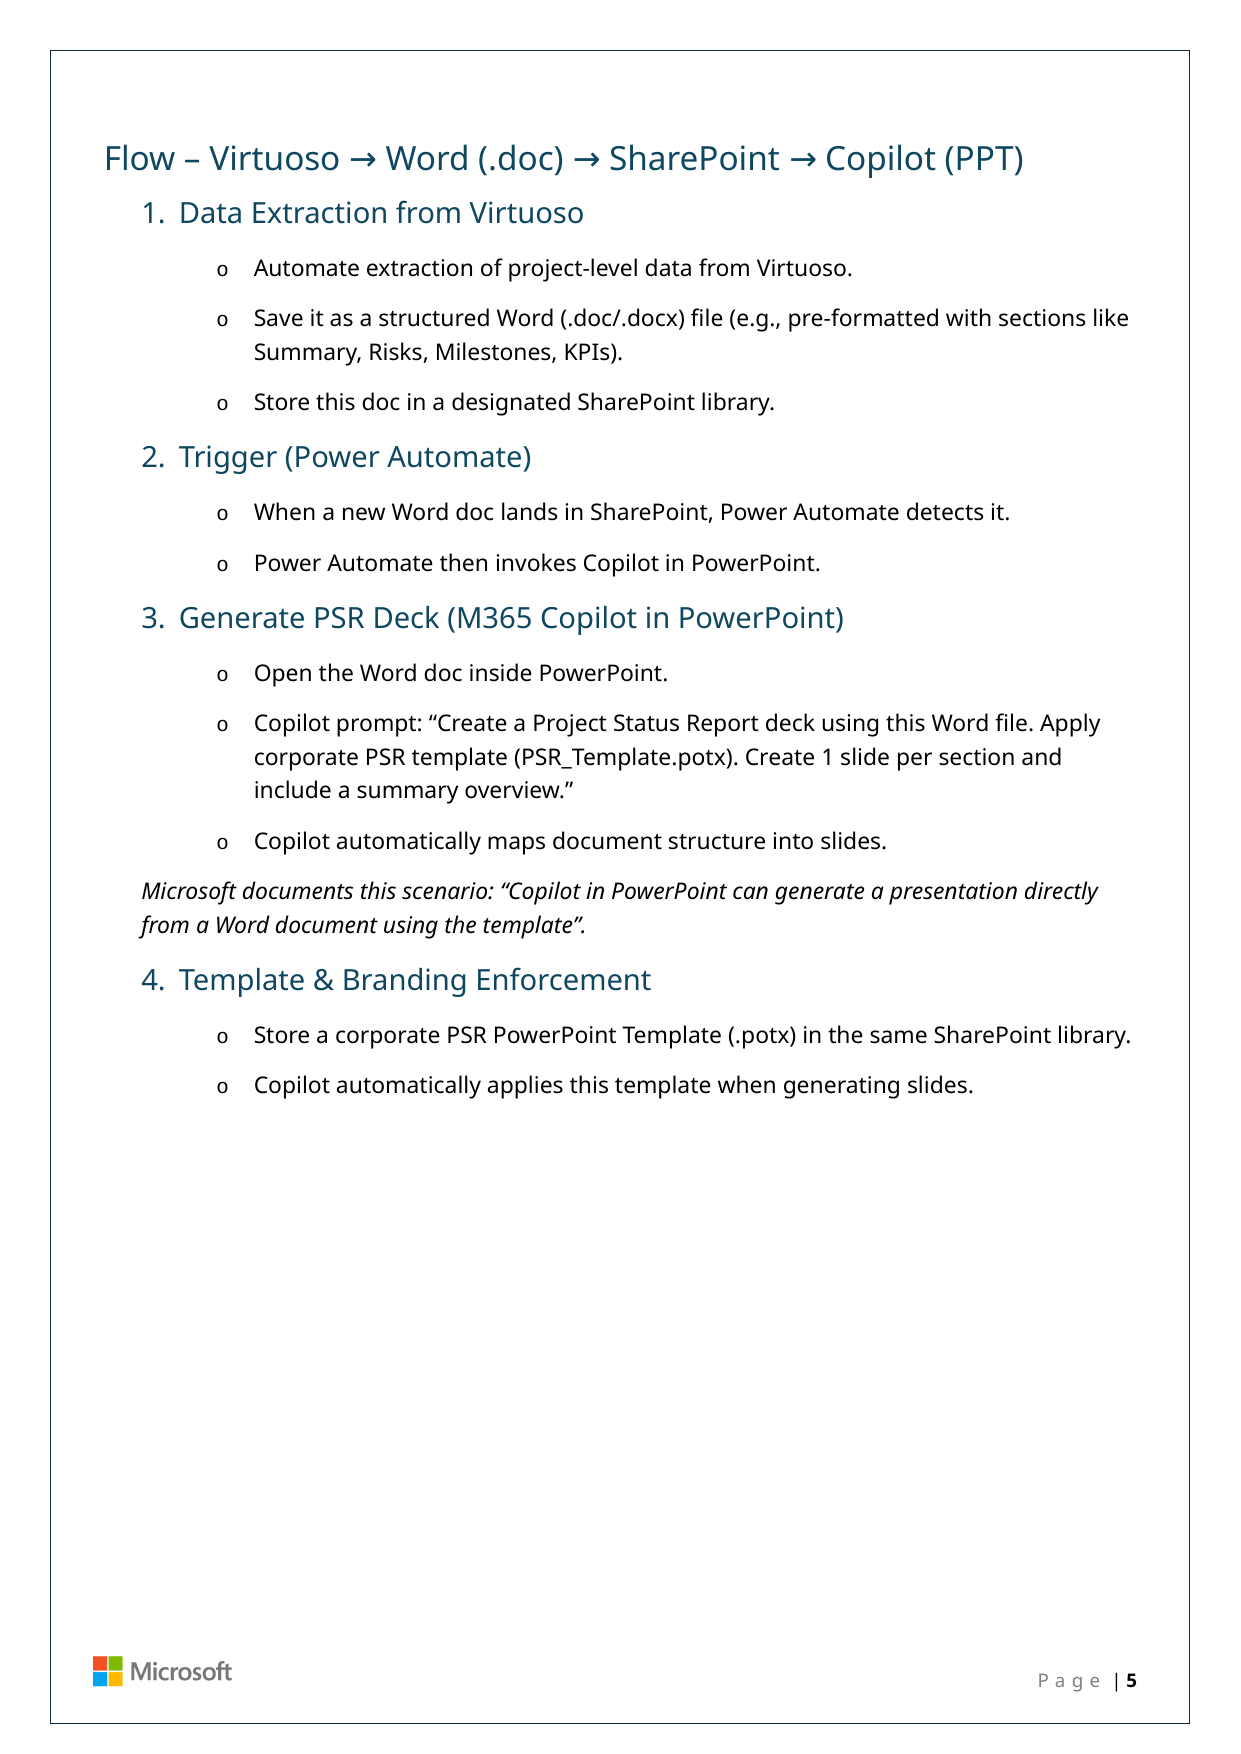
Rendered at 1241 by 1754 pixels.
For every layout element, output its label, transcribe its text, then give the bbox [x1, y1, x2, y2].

subtitle Flow – Virtuoso → Word (.doc) → SharePoint → Copilot (PPT) [103, 135, 1137, 180]
list Template & Branding Enforcement [141, 959, 1137, 999]
list Store this doc in a designated SharePoint library. [216, 386, 1137, 417]
list Copilot automatically applies this template when generating slides. [216, 1069, 1137, 1101]
text Microsoft documents this scenario: “Copilot in PowerPoint can generate a presentation directly from a Word document using the template”. [141, 875, 1137, 940]
list Data Extraction from Virtuoso [141, 192, 1137, 232]
list Copilot prompt: “Create a Project Status Report deck using this Word file. Apply corporate PSR template (PSR_Template.potx). Create 1 slide per section and include a summary overview.” [216, 707, 1137, 806]
list Generate PSR Deck (M365 Copilot in PowerPoint) [141, 597, 1137, 637]
list Power Automate then invokes Copilot in PowerPoint. [216, 547, 1137, 578]
list Trigger (Power Automate) [141, 437, 1137, 476]
list Store a corporate PSR PowerPoint Template (.potx) in the same SharePoint library. [216, 1019, 1137, 1050]
picture [88, 1652, 239, 1688]
list When a new Word doc lands in SharePoint, Power Automate detects it. [216, 496, 1137, 527]
list Open the Word doc inside PowerPoint. [216, 656, 1137, 688]
list Copilot automatically maps document structure into slides. [216, 825, 1137, 856]
list Automate extraction of project-level data from Virtuoso. [216, 252, 1137, 283]
list Save it as a structured Word (.doc/.docx) file (e.g., pre-formatted with sections like Summary, Risks, Milestones, KPIs). [216, 302, 1137, 367]
